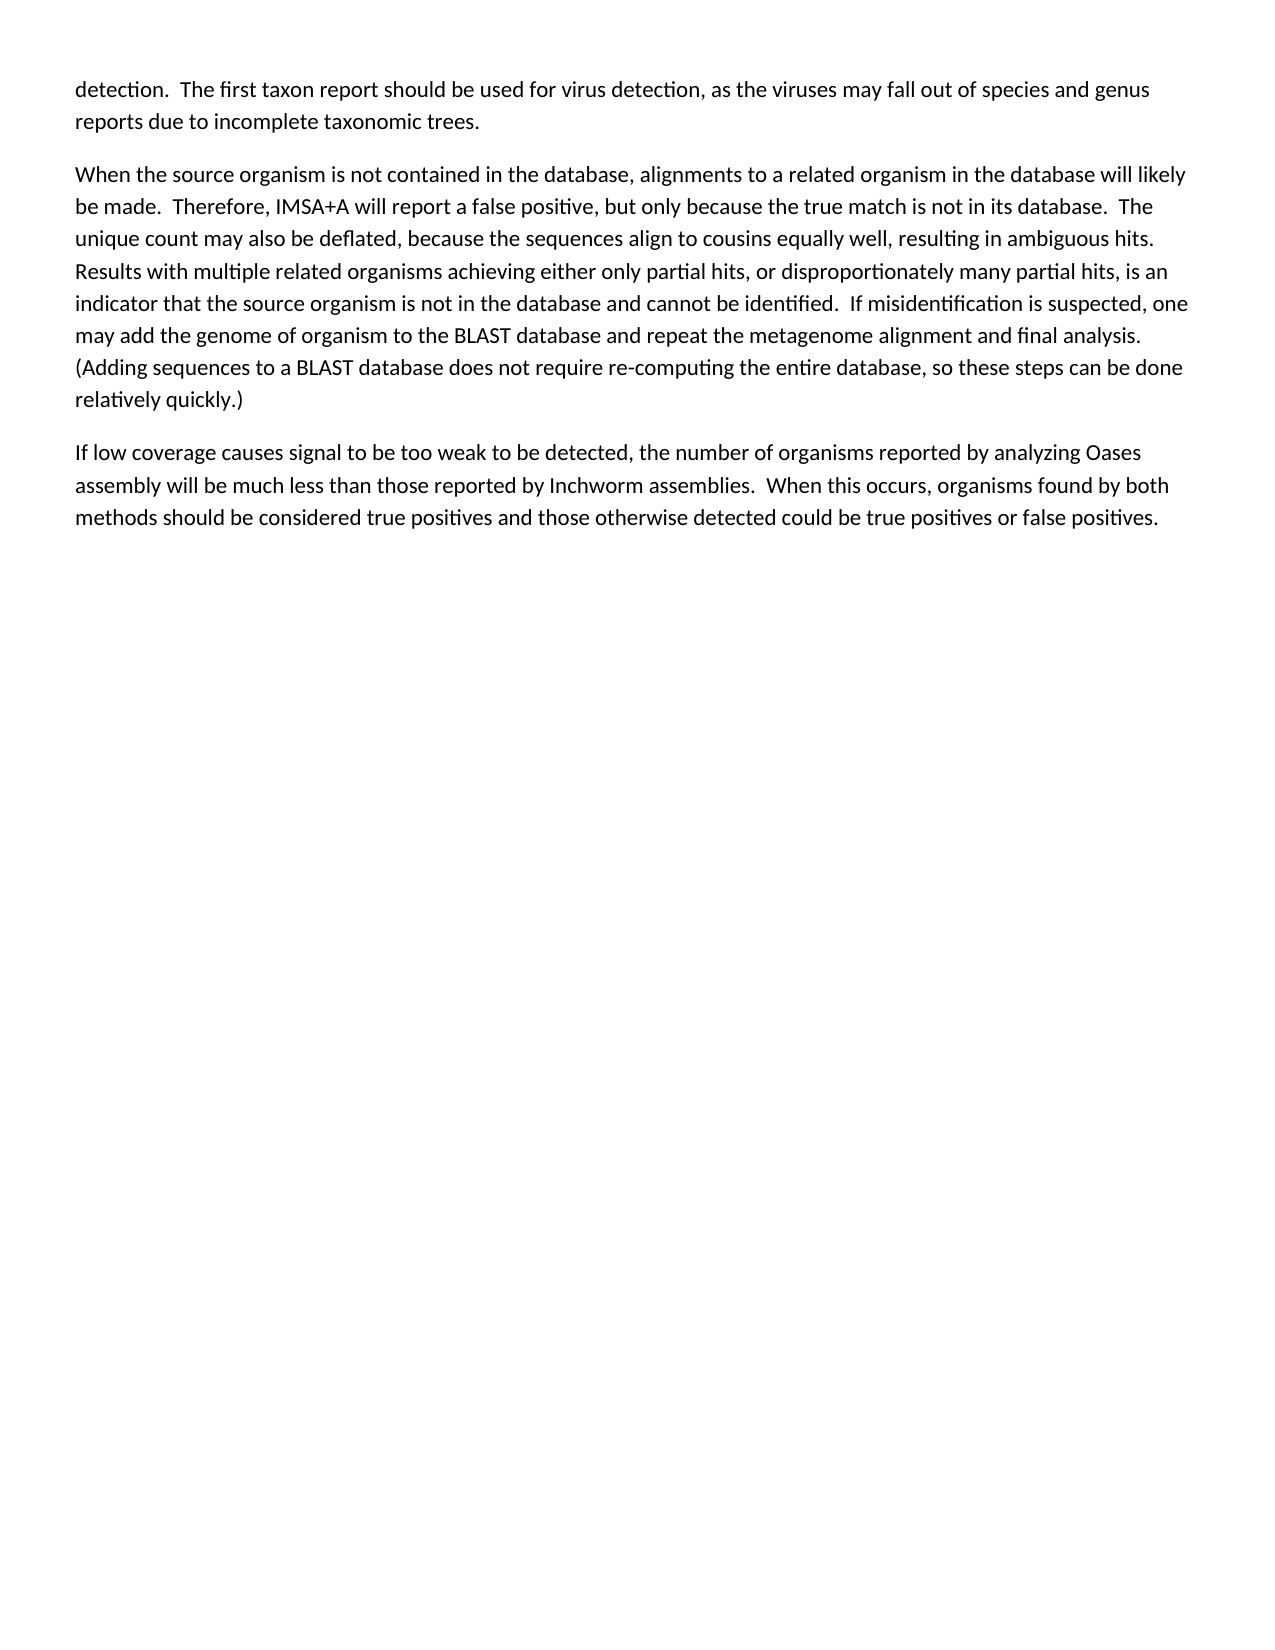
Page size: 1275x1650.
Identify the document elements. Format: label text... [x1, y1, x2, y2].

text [75, 75, 1200, 135]
text If low coverage causes signal to be too weak to be detected, the number of organisms reported by analyzing Oases assembly will be much less than those reported by Inchworm assemblies. When this occurs, organisms found by both methods should be considered true positives and those otherwise detected could be true positives or false positives. [75, 438, 1200, 531]
text When the source organism is not contained in the database, alignments to a related organism in the database will likely be made. Therefore, IMSA+A will report a false positive, but only because the true match is not in its database. The unique count may also be deflated, because the sequences align to cousins equally well, resulting in ambiguous hits. Results with multiple related organisms achieving either only partial hits, or disproportionately many partial hits, is an indicator that the source organism is not in the database and cannot be identified. If misidentification is suspected, one may add the genome of organism to the BLAST database and repeat the metagenome alignment and final analysis. (Adding sequences to a BLAST database does not require re-computing the entire database, so these steps can be done relatively quickly.) [75, 160, 1200, 413]
